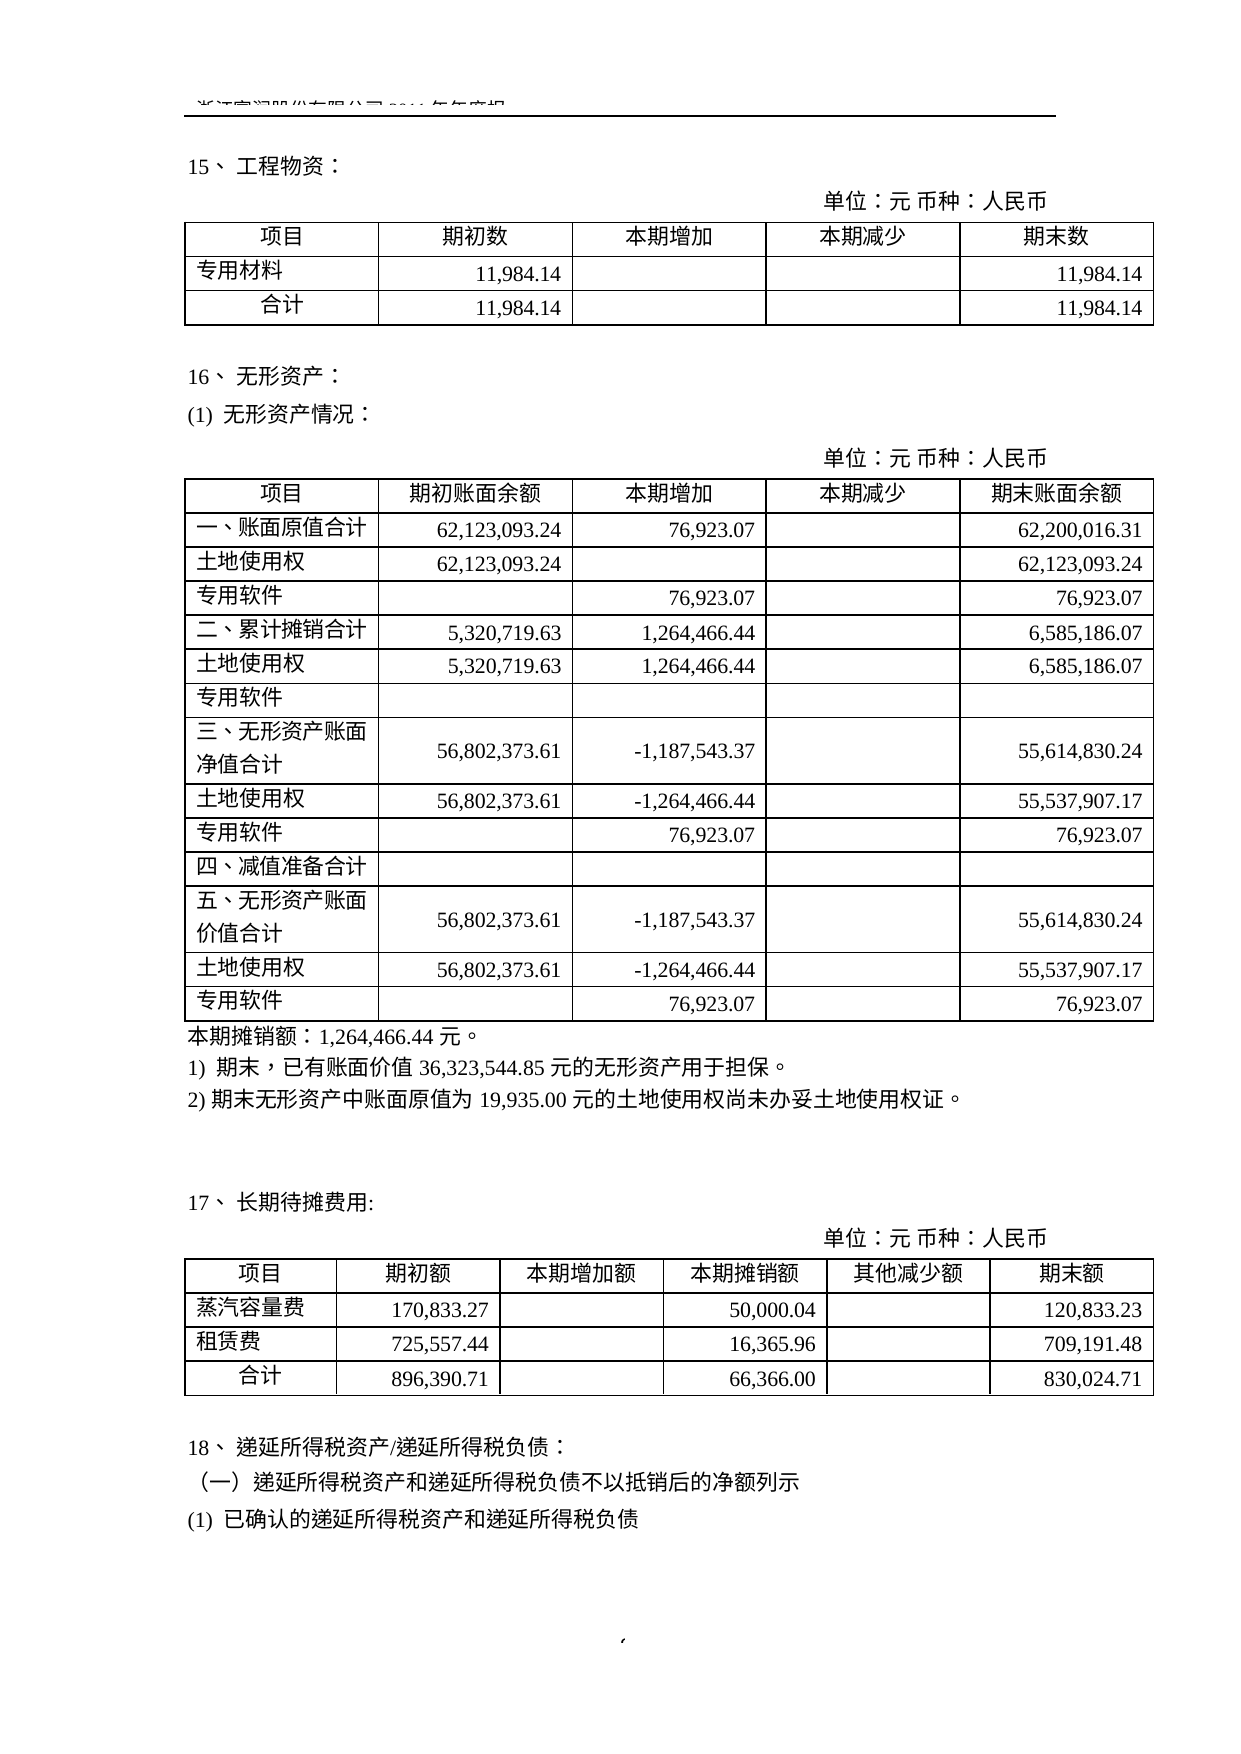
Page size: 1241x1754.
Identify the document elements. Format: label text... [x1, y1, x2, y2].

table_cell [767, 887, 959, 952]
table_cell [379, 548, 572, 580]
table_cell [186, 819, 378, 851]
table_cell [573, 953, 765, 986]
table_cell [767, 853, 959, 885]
text (1) 已确认的递延所得税资产和递延所得税负债 [187, 1503, 1065, 1533]
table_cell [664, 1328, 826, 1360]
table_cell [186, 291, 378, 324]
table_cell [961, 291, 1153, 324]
text 18、 递延所得税资产/递延所得税负债： [187, 1431, 1065, 1461]
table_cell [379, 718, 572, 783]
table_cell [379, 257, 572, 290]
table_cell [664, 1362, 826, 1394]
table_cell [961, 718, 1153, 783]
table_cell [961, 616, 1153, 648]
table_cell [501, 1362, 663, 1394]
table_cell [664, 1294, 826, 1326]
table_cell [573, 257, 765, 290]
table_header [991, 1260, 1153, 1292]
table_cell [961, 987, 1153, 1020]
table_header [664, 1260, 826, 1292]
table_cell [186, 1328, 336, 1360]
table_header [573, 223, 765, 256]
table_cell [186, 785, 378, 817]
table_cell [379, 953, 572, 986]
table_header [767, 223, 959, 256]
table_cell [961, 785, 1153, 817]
text 单位：元 币种：人民币 [823, 186, 1065, 216]
text 单位：元 币种：人民币 [823, 443, 1167, 472]
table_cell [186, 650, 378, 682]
text （一）递延所得税资产和递延所得税负债不以抵销后的净额列示 [187, 1467, 1065, 1496]
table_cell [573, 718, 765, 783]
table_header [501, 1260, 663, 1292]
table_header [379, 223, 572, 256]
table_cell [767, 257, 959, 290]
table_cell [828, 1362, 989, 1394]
text 本期摊销额：1,264,466.44 元。 [187, 1022, 1065, 1050]
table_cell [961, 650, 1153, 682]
text 16、 无形资产： [187, 361, 378, 391]
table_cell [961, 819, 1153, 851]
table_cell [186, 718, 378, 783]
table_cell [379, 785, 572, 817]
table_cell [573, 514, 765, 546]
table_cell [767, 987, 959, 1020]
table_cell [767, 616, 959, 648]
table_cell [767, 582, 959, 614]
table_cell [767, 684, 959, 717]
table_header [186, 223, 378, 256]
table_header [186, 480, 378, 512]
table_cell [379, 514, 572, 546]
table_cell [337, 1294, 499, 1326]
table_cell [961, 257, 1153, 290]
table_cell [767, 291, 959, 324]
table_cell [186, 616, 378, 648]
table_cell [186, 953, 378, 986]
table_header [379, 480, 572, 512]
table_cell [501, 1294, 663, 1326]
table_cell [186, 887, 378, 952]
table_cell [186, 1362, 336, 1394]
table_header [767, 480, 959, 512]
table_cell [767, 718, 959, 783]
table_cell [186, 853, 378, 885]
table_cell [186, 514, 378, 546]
text 17、 长期待摊费用: [187, 1187, 1065, 1217]
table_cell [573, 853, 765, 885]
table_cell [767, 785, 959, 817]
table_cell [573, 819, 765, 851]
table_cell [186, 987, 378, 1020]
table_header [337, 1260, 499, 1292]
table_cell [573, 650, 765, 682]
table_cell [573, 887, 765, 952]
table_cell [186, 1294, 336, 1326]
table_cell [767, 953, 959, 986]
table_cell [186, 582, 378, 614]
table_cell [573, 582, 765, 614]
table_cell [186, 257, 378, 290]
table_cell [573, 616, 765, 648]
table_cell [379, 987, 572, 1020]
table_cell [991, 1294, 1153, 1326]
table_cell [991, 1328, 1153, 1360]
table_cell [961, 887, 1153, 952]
text 单位：元 币种：人民币 [823, 1223, 1065, 1252]
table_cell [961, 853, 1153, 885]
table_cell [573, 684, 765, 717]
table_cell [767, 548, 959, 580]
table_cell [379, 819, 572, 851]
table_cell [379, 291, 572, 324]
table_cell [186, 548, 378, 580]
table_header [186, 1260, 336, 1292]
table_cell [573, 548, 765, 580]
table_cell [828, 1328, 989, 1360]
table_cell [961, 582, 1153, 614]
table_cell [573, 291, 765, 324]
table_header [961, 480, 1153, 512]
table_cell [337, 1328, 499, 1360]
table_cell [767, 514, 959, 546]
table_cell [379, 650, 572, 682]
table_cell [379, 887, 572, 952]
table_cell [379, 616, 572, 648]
text 2) 期末无形资产中账面原值为 19,935.00 元的土地使用权尚未办妥土地使用权证。 [187, 1084, 1065, 1114]
text 1) 期末，已有账面价值 36,323,544.85 元的无形资产用于担保。 [187, 1052, 1065, 1082]
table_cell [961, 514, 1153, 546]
text (1) 无形资产情况： [187, 399, 378, 429]
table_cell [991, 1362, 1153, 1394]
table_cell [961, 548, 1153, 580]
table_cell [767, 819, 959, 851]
text 15、 工程物资： [187, 151, 1065, 181]
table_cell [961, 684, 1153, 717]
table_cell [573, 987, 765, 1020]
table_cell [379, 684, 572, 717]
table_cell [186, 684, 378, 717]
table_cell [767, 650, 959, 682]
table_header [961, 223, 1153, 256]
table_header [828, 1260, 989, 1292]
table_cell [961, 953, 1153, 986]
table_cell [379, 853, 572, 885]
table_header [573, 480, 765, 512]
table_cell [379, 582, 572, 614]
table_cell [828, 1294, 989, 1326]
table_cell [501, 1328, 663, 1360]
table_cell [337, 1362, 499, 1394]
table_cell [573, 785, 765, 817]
